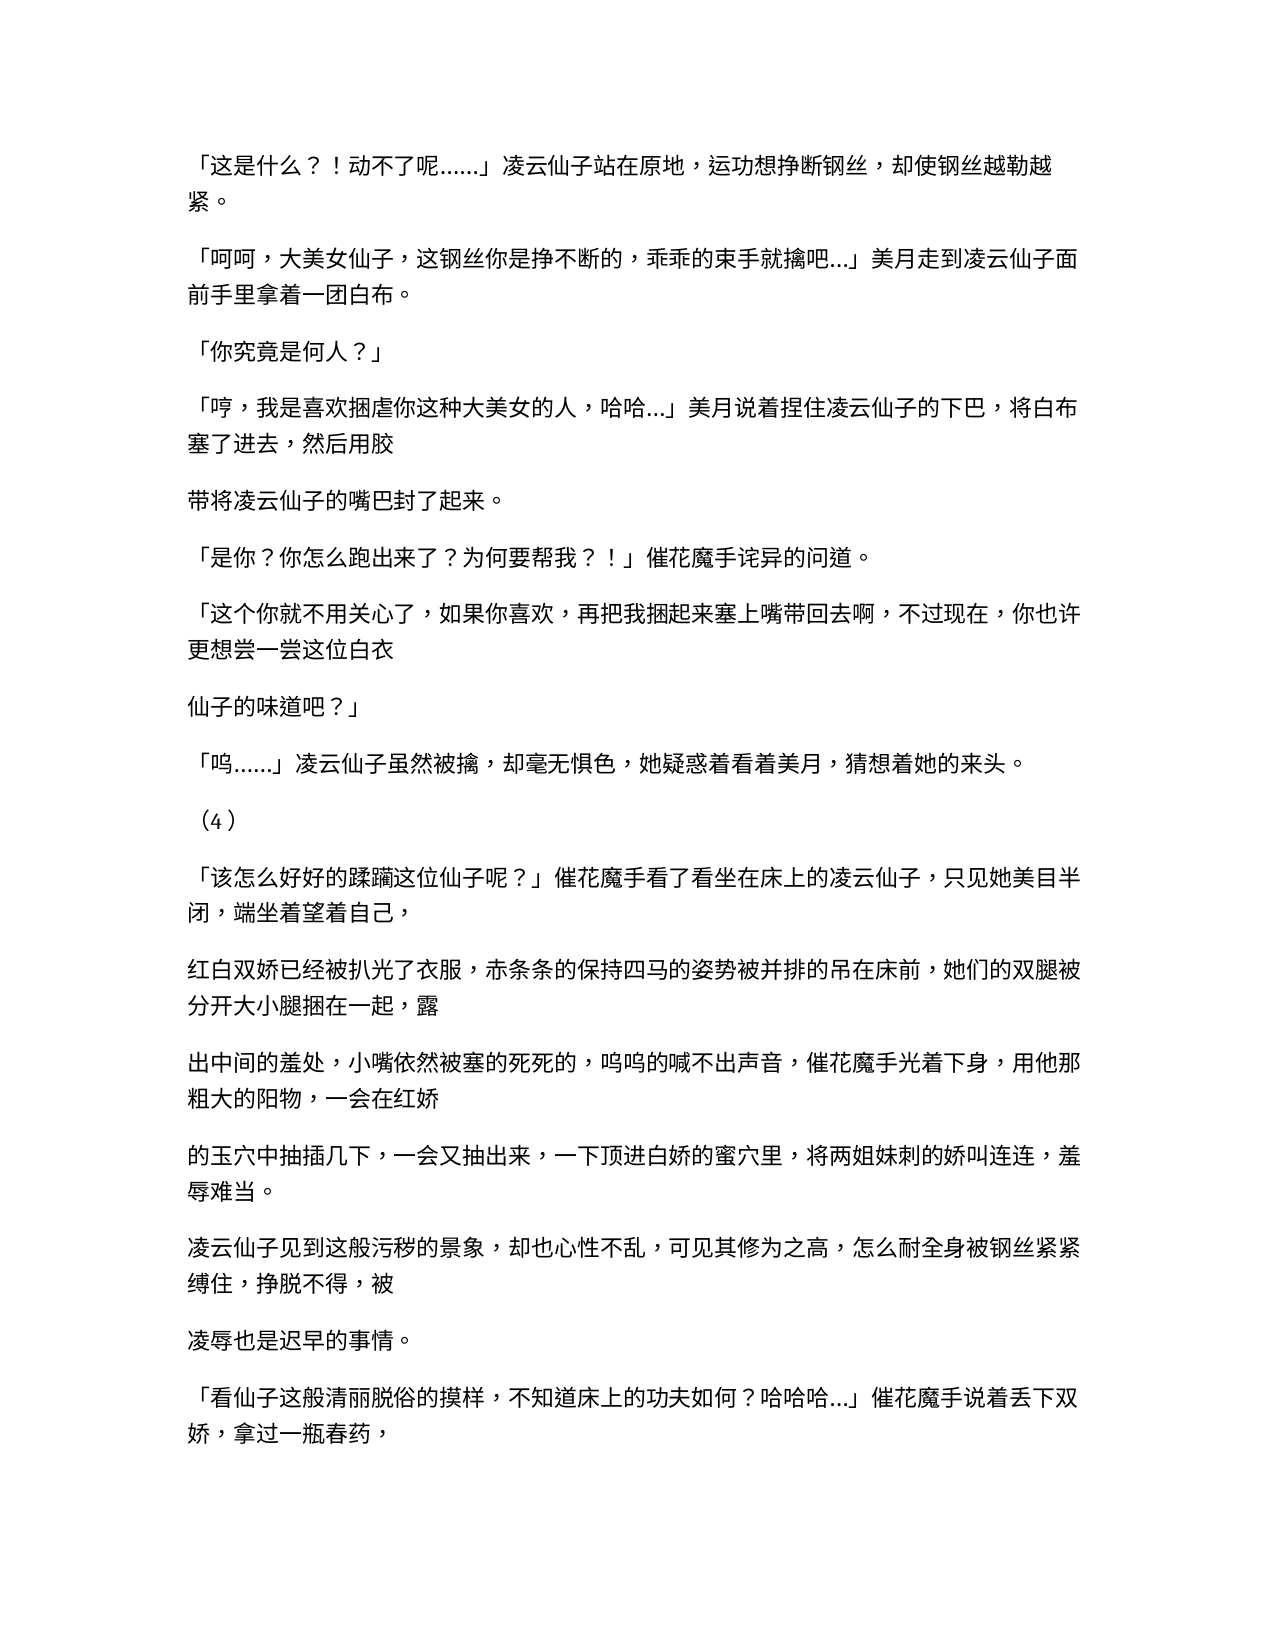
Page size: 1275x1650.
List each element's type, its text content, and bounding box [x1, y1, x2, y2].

text 「你究竟是何人？」 [187, 335, 1087, 367]
text 红白双娇已经被扒光了衣服，赤条条的保持四马的姿势被并排的吊在床前，她们的双腿被分开大小腿捆在一起，露 [187, 954, 1087, 1021]
text 「该怎么好好的蹂躏这位仙子呢？」催花魔手看了看坐在床上的凌云仙子，只见她美目半闭，端坐着望着自己， [187, 861, 1087, 929]
text 「这个你就不用关心了，如果你喜欢，再把我捆起来塞上嘴带回去啊，不过现在，你也许更想尝一尝这位白衣 [187, 598, 1087, 666]
text 出中间的羞处，小嘴依然被塞的死死的，呜呜的喊不出声音，催花魔手光着下身，用他那粗大的阳物，一会在红娇 [187, 1047, 1087, 1114]
text 「这是什么？！动不了呢……」凌云仙子站在原地，运功想挣断钢丝，却使钢丝越勒越紧。 [187, 150, 1087, 217]
text 仙子的味道吧？」 [187, 691, 1087, 722]
text 「看仙子这般清丽脱俗的摸样，不知道床上的功夫如何？哈哈哈…」催花魔手说着丢下双娇，拿过一瓶春药， [187, 1382, 1087, 1449]
text 「是你？你怎么跑出来了？为何要帮我？！」催花魔手诧异的问道。 [187, 542, 1087, 573]
text （4 ） [187, 805, 1087, 836]
text 「呜……」凌云仙子虽然被擒，却毫无惧色，她疑惑着看着美月，猜想着她的来头。 [187, 748, 1087, 779]
text 「哼，我是喜欢捆虐你这种大美女的人，哈哈…」美月说着捏住凌云仙子的下巴，将白布塞了进去，然后用胶 [187, 392, 1087, 459]
text 凌辱也是迟早的事情。 [187, 1325, 1087, 1356]
text 「呵呵，大美女仙子，这钢丝你是挣不断的，乖乖的束手就擒吧…」美月走到凌云仙子面前手里拿着一团白布。 [187, 243, 1087, 310]
text 的玉穴中抽插几下，一会又抽出来，一下顶进白娇的蜜穴里，将两姐妹刺的娇叫连连，羞辱难当。 [187, 1139, 1087, 1207]
text 凌云仙子见到这般污秽的景象，却也心性不乱，可见其修为之高，怎么耐全身被钢丝紧紧缚住，挣脱不得，被 [187, 1232, 1087, 1299]
text 带将凌云仙子的嘴巴封了起来。 [187, 485, 1087, 516]
